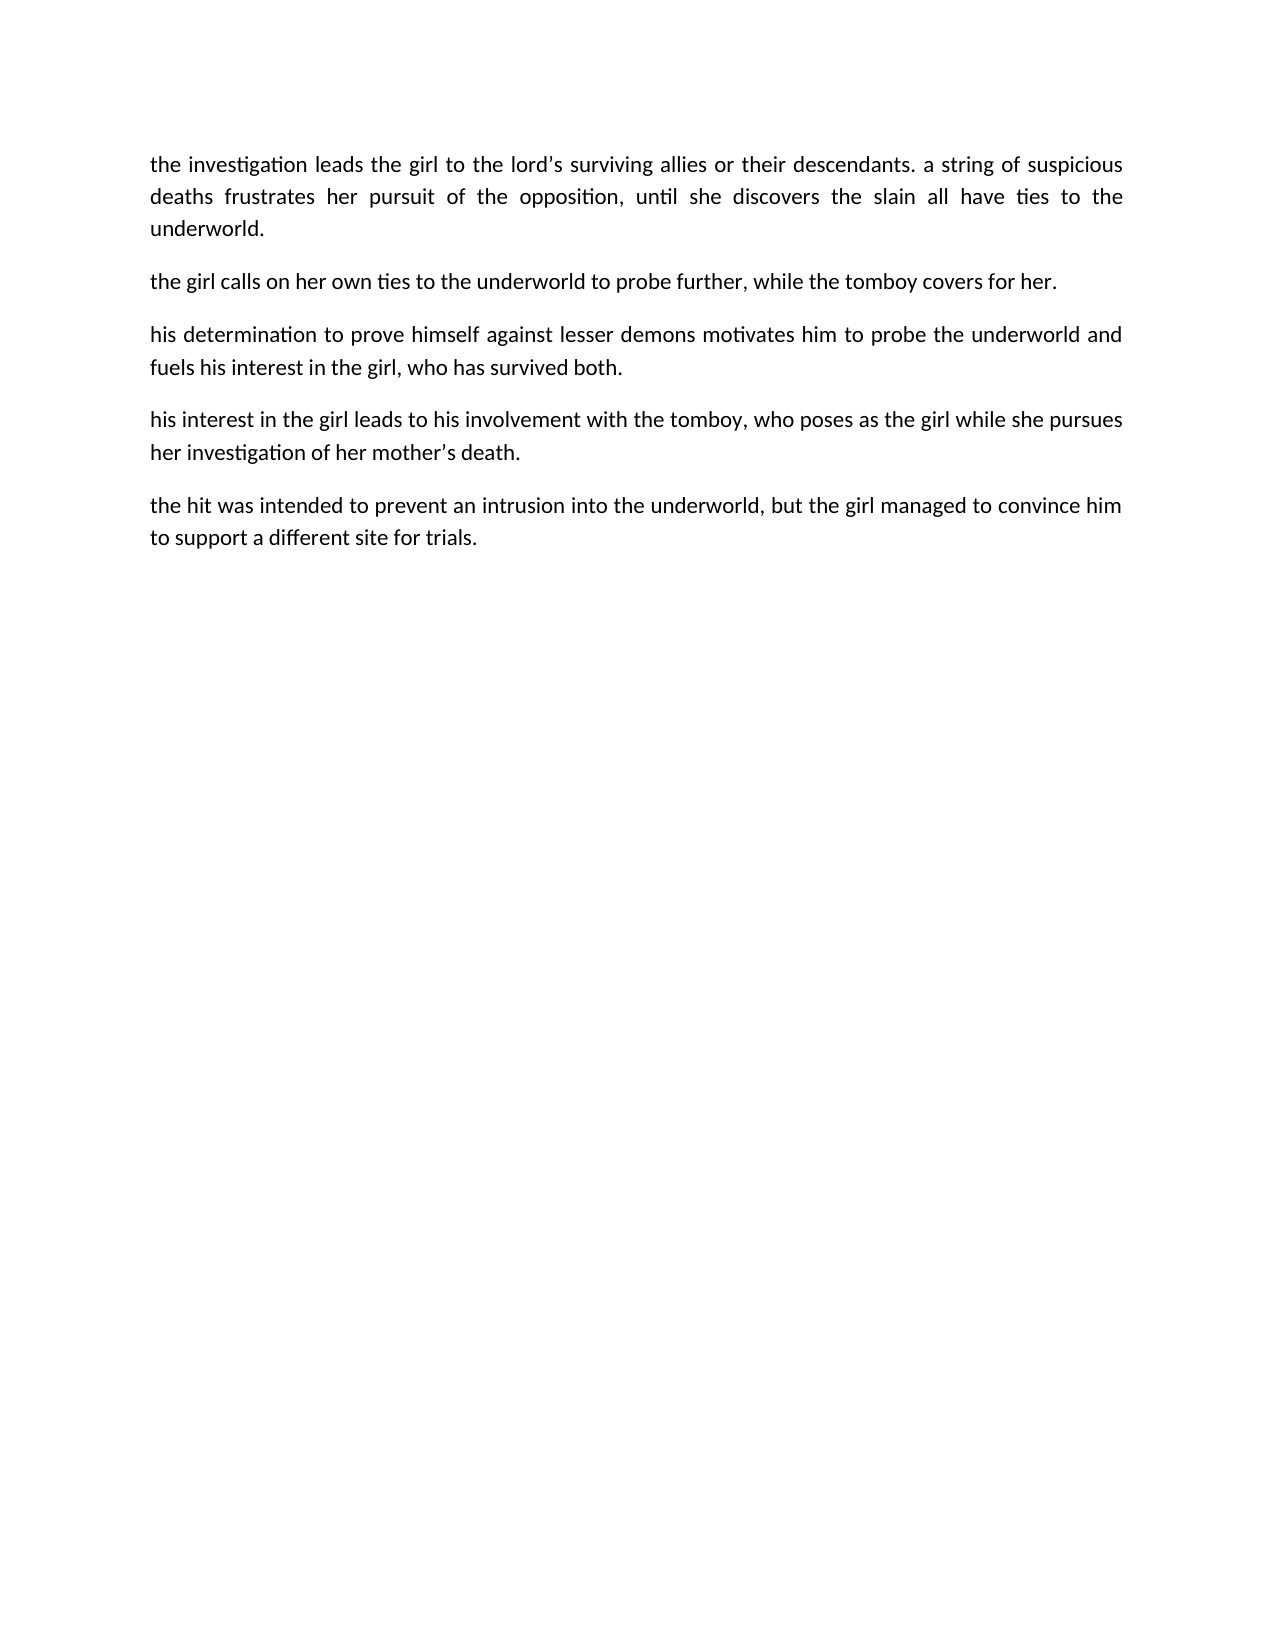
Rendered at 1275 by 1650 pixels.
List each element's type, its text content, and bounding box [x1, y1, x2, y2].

text his determination to prove himself against lesser demons motivates him to probe the underworld and fuels his interest in the girl, who has survived both. [150, 320, 1125, 381]
text the hit was intended to prevent an intrusion into the underworld, but the girl managed to convince him to support a different site for trials. [150, 491, 1125, 551]
text the investigation leads the girl to the lord’s surviving allies or their descendants. a string of suspicious deaths frustrates her pursuit of the opposition, until she discovers the slain all have ties to the underworld. [150, 150, 1125, 242]
text his interest in the girl leads to his involvement with the tomboy, who poses as the girl while she pursues her investigation of her mother’s death. [150, 406, 1125, 466]
text the girl calls on her own ties to the underworld to probe further, while the tomboy covers for her. [150, 267, 1125, 295]
